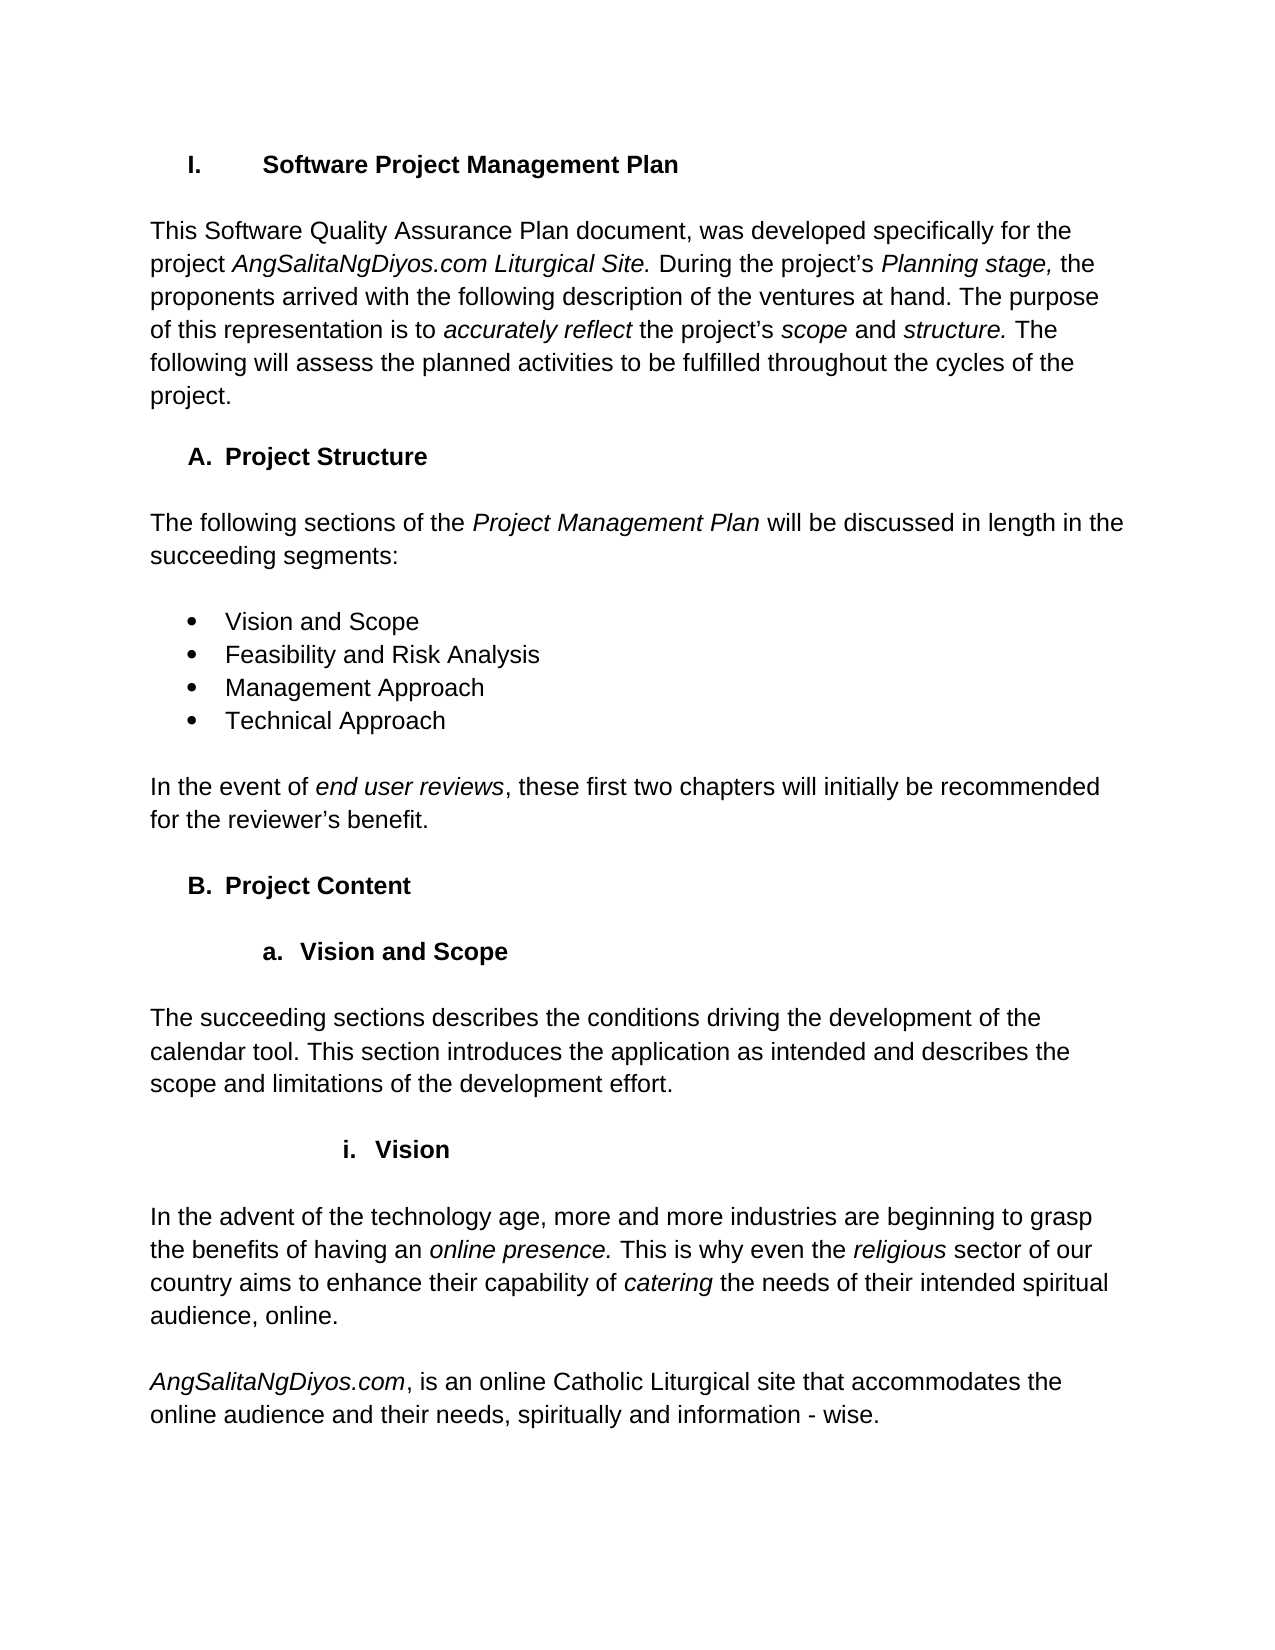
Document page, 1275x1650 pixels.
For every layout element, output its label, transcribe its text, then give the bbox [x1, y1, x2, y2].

list Vision and Scope [262, 937, 1125, 966]
list Vision [356, 1136, 1125, 1164]
text The following sections of the Project Management Plan will be discussed in length in the succeeding segments: [150, 508, 1125, 569]
list Vision and Scope [187, 607, 1125, 636]
text This Software Quality Assurance Plan document, was developed specifically for the project AngSalitaNgDiyos.com Liturgical Site. During the project’s Planning stage, the proponents arrived with the following description of the ventures at hand. The purpose of this representation is to accurately reflect the project’s scope and structure. The following will assess the planned activities to be fulfilled throughout the cycles of the project. [150, 216, 1125, 410]
text In the advent of the technology age, more and more industries are beginning to grasp the benefits of having an online presence. This is why even the religious sector of our country aims to enhance their capability of catering the needs of their intended spiritual audience, online. [150, 1202, 1125, 1329]
list Management Approach [187, 673, 1125, 702]
text In the event of end user reviews, these first two chapters will initially be recommended for the reviewer’s benefit. [150, 772, 1125, 834]
list Software Project Management Plan [187, 150, 1125, 179]
list Technical Approach [187, 706, 1125, 735]
list Feasibility and Risk Analysis [187, 640, 1125, 669]
list Project Content [187, 871, 1125, 900]
text The succeeding sections describes the conditions driving the development of the calendar tool. This section introduces the application as intended and describes the scope and limitations of the development effort. [150, 1003, 1125, 1098]
list Project Structure [187, 442, 1125, 470]
text AngSalitaNgDiyos.com, is an online Catholic Liturgical site that accommodates the online audience and their needs, spiritually and information - wise. [150, 1367, 1125, 1428]
